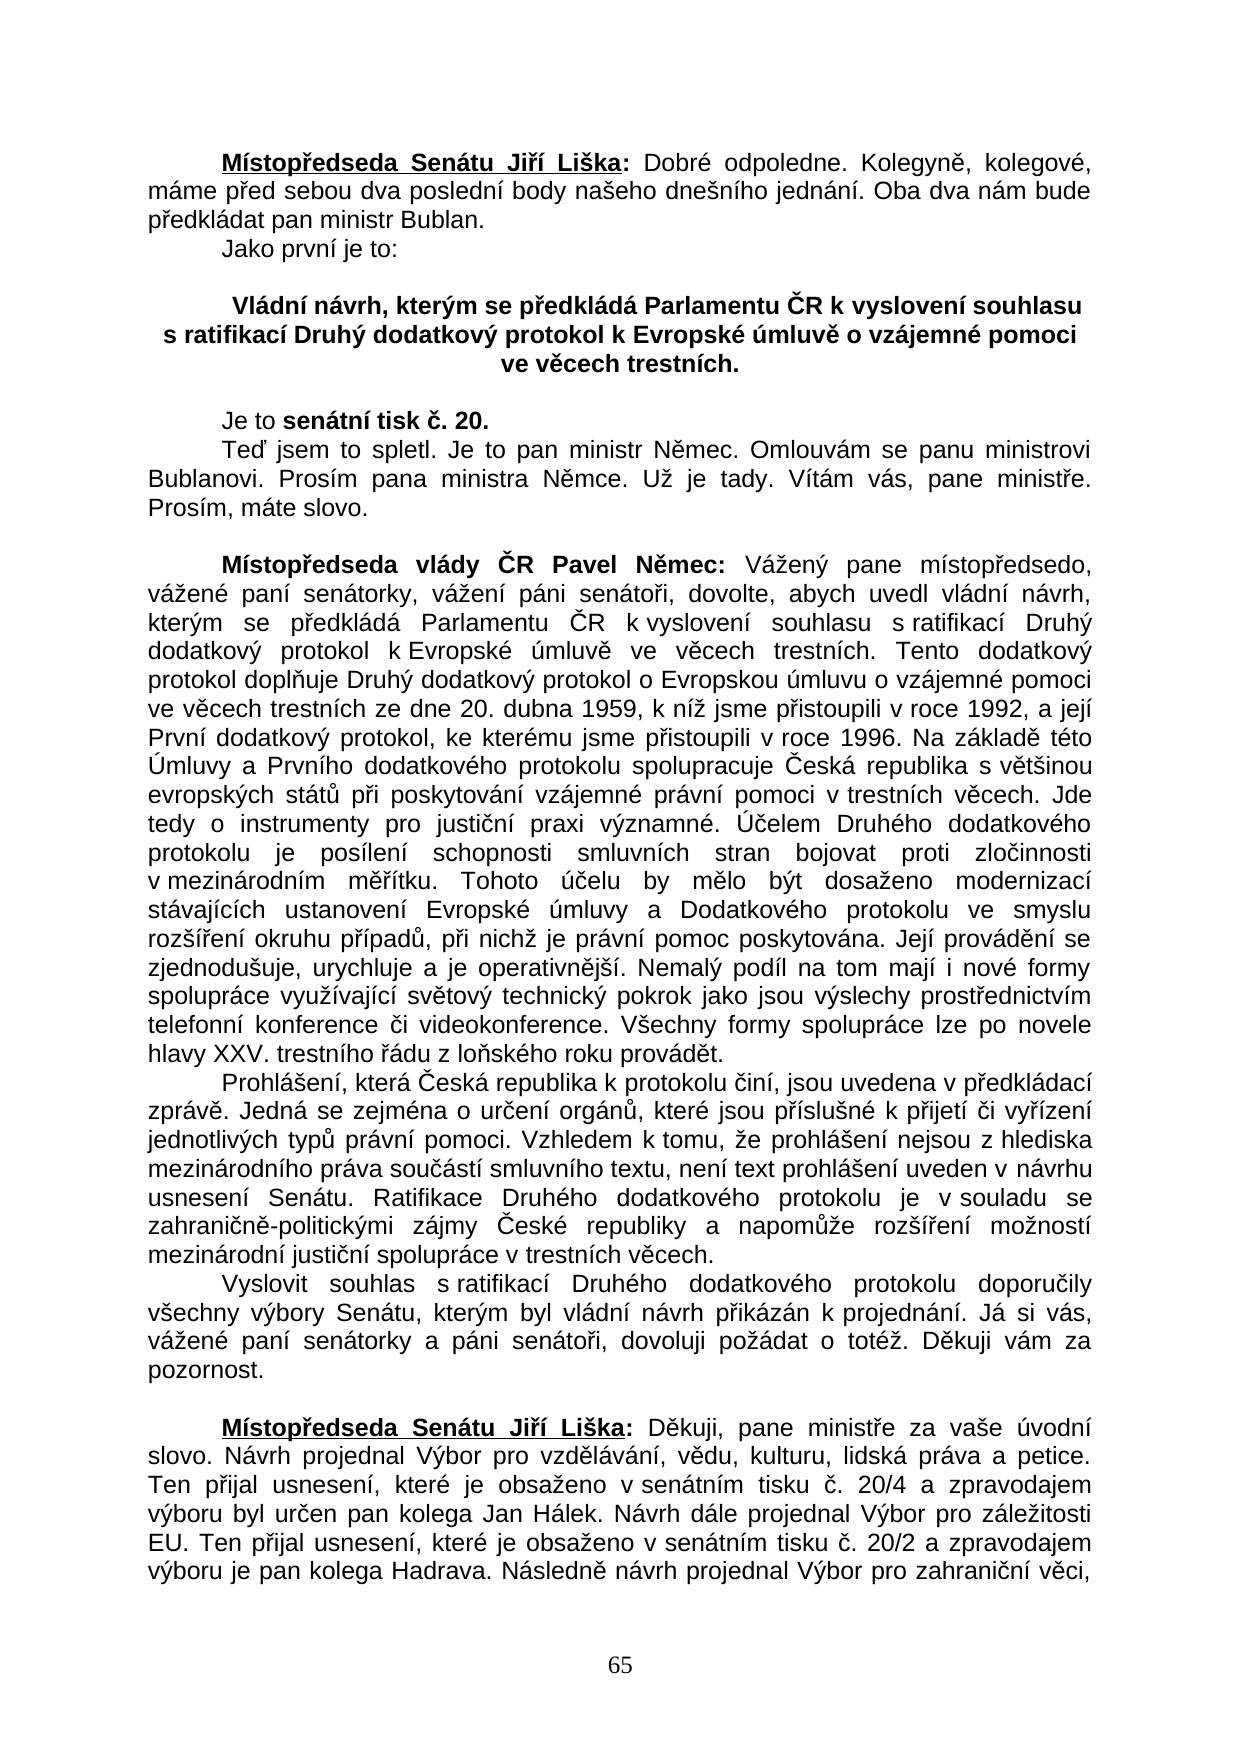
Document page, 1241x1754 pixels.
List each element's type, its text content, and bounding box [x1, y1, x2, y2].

text Místopředseda Senátu Jiří Liška: Dobré odpoledne. Kolegyně, kolegové, máme před sebou dva poslední body našeho dnešního jednání. Oba dva nám bude předkládat pan ministr Bublan. [148, 148, 1093, 234]
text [148, 1413, 1093, 1585]
text Jako první je to: [148, 234, 1093, 263]
text Prohlášení, která Česká republika k protokolu činí, jsou uvedena v předkládací zprávě. Jedná se zejména o určení orgánů, které jsou příslušné k přijetí či vyřízení jednotlivých typů právní pomoci. Vzhledem k tomu, že prohlášení nejsou z hlediska mezinárodního práva součástí smluvního textu, není text prohlášení uveden v návrhu usnesení Senátu. Ratifikace Druhého dodatkového protokolu je v souladu se zahraničně-politickými zájmy České republiky a napomůže rozšíření možností mezinárodní justiční spolupráce v trestních věcech. [148, 1068, 1093, 1269]
text Vyslovit souhlas s ratifikací Druhého dodatkového protokolu doporučily všechny výbory Senátu, kterým byl vládní návrh přikázán k projednání. Já si vás, vážené paní senátorky a páni senátoři, dovoluji požádat o totéž. Děkuji vám za pozornost. [148, 1269, 1093, 1384]
text Je to senátní tisk č. 20. [148, 406, 1093, 435]
text Vládní návrh, kterým se předkládá Parlamentu ČR k vyslovení souhlasu s ratifikací Druhý dodatkový protokol k Evropské úmluvě o vzájemné pomoci ve věcech trestních. [148, 291, 1093, 378]
text Místopředseda vlády ČR Pavel Němec: Vážený pane místopředsedo, vážené paní senátorky, vážení páni senátoři, dovolte, abych uvedl vládní návrh, kterým se předkládá Parlamentu ČR k vyslovení souhlasu s ratifikací Druhý dodatkový protokol k Evropské úmluvě ve věcech trestních. Tento dodatkový protokol doplňuje Druhý dodatkový protokol o Evropskou úmluvu o vzájemné pomoci ve věcech trestních ze dne 20. dubna 1959, k níž jsme přistoupili v roce 1992, a její První dodatkový protokol, ke kterému jsme přistoupili v roce 1996. Na základě této Úmluvy a Prvního dodatkového protokolu spolupracuje Česká republika s většinou evropských států při poskytování vzájemné právní pomoci v trestních věcech. Jde tedy o instrumenty pro justiční praxi významné. Účelem Druhého dodatkového protokolu je posílení schopnosti smluvních stran bojovat proti zločinnosti v mezinárodním měřítku. Tohoto účelu by mělo být dosaženo modernizací stávajících ustanovení Evropské úmluvy a Dodatkového protokolu ve smyslu rozšíření okruhu případů, při nichž je právní pomoc poskytována. Její provádění se zjednodušuje, urychluje a je operativnější. Nemalý podíl na tom mají i nové formy spolupráce využívající světový technický pokrok jako jsou výslechy prostřednictvím telefonní konference či videokonference. Všechny formy spolupráce lze po novele hlavy XXV. trestního řádu z loňského roku provádět. [148, 550, 1093, 1068]
text Teď jsem to spletl. Je to pan ministr Němec. Omlouvám se panu ministrovi Bublanovi. Prosím pana ministra Němce. Už je tady. Vítám vás, pane ministře. Prosím, máte slovo. [148, 435, 1093, 521]
